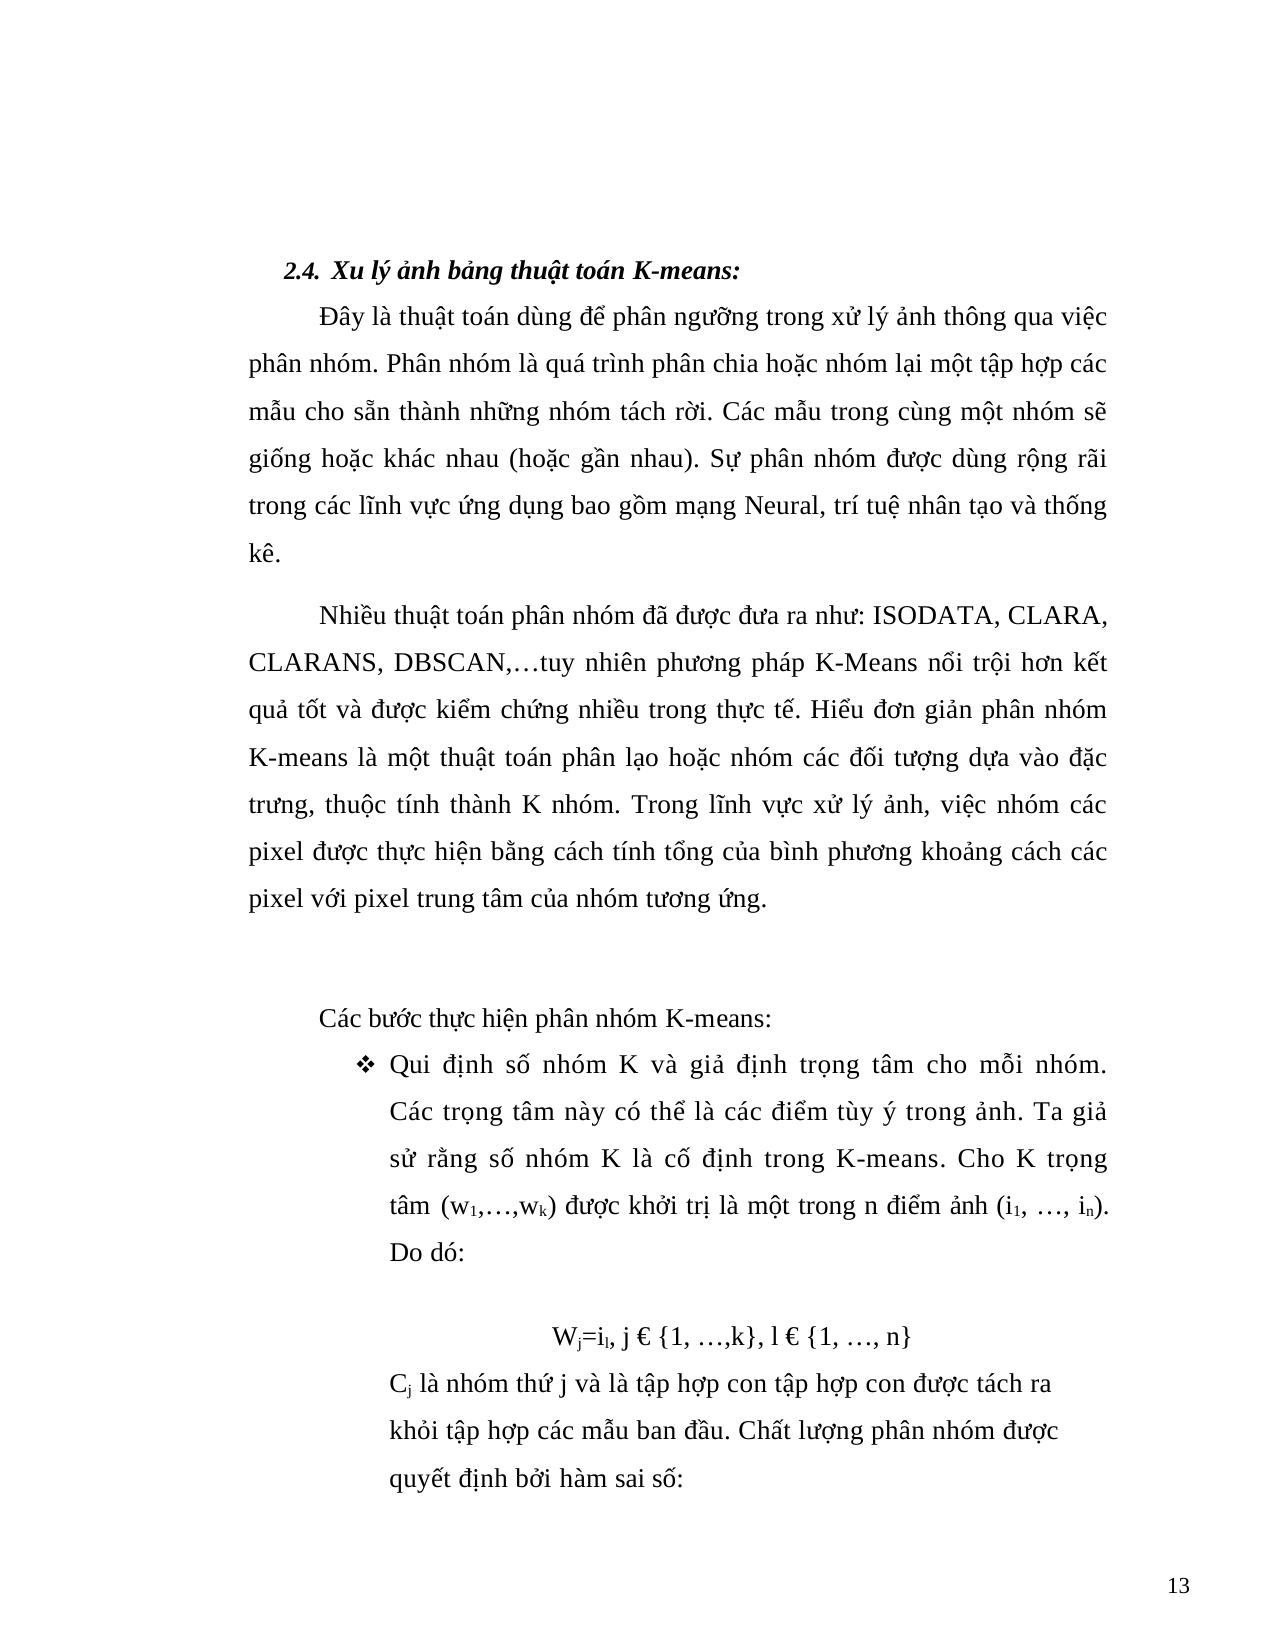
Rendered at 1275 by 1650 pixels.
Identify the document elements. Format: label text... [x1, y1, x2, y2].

subtitle Xu lý ảnh bảng thuật toán K-means: [284, 254, 1189, 286]
text Cj là nhóm thứ j và là tập hợp con tập hợp con được tách ra khỏi tập hợp các mẫu ban đầu. Chất lượng phân nhóm được quyết định bởi hàm sai số: [389, 1367, 1095, 1493]
text Các bước thực hiện phân nhóm K-means: [319, 1002, 1189, 1033]
text Wj=il, j € {1, …,k}, l € {1, …, n} [552, 1296, 1189, 1351]
text Nhiều thuật toán phân nhóm đã được đưa ra như: ISODATA, CLARA, CLARANS, DBSCAN,…tuy nhiên phương pháp K-Means nổi trội hơn kết quả tốt và được kiểm chứng nhiều trong thực tế. Hiểu đơn giản phân nhóm K-means là một thuật toán phân lạo hoặc nhóm các đối tượng dựa vào đặc trưng, thuộc tính thành K nhóm. Trong lĩnh vực xử lý ảnh, việc nhóm các pixel được thực hiện bằng cách tính tổng của bình phương khoảng cách các pixel với pixel trung tâm của nhóm tương ứng. [248, 599, 1109, 914]
text Ðây là thuật toán dùng để phân ngưỡng trong xử lý ảnh thông qua việc phân nhóm. Phân nhóm là quá trình phân chia hoặc nhóm lại một tập hợp các mẫu cho sẵn thành những nhóm tách rời. Các mẫu trong cùng một nhóm sẽ giống hoặc khác nhau (hoặc gần nhau). Sự phân nhóm được dùng rộng rãi trong các lĩnh vực ứng dụng bao gồm mạng Neural, trí tuệ nhân tạo và thống kê. [248, 300, 1109, 568]
list Qui định số nhóm K và giả định trọng tâm cho mỗi nhóm. Các trọng tâm này có thể là các điểm tùy ý trong ảnh. Ta giả sử rằng số nhóm K là cố định trong K-means. Cho K trọng tâm (w1,…,wk) được khởi trị là một trong n điểm ảnh (i1, …, in). Do dó: [354, 1048, 1109, 1267]
